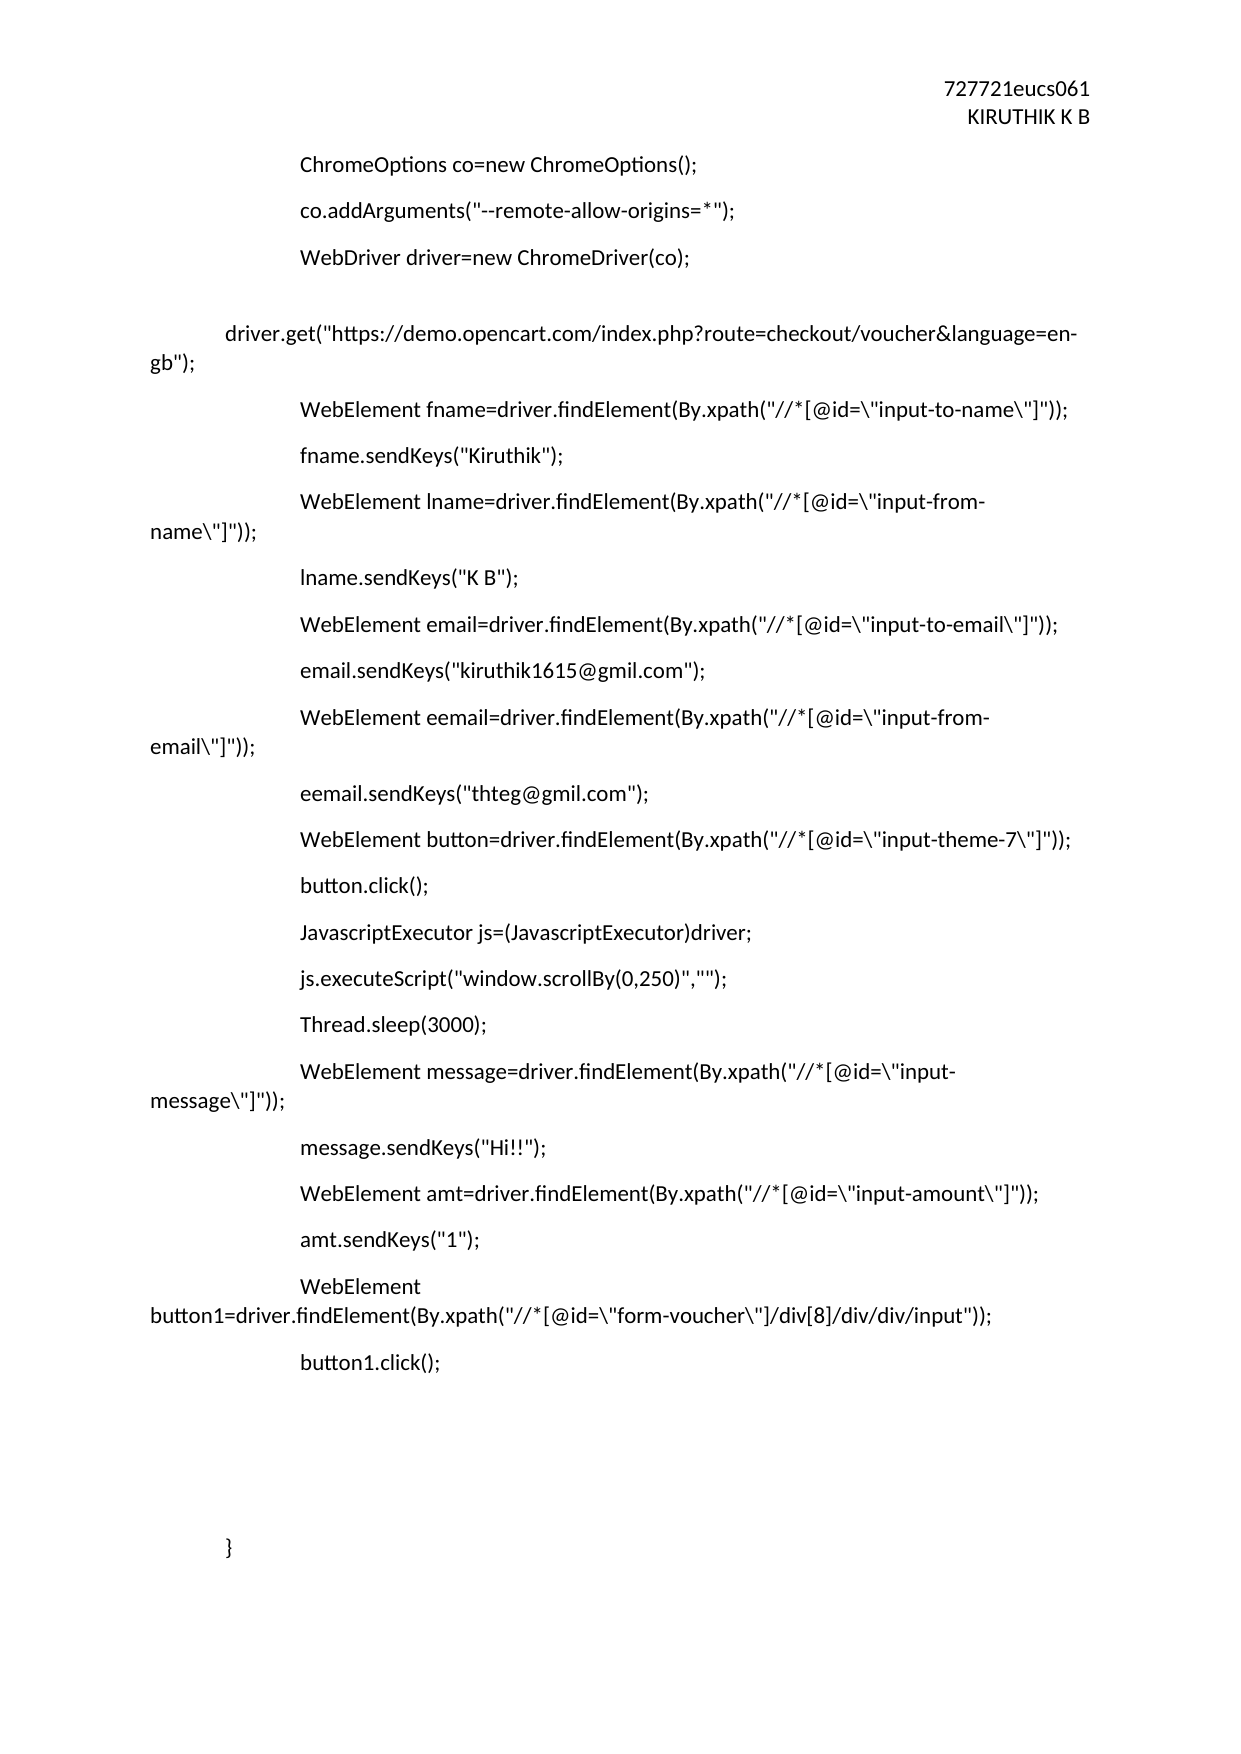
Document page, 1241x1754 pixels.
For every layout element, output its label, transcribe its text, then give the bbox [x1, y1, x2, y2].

text eemail.sendKeys("thteg@gmil.com"); [150, 779, 1090, 807]
text JavascriptExecutor js=(JavascriptExecutor)driver; [150, 918, 1090, 946]
text ChromeOptions co=new ChromeOptions(); [150, 150, 1090, 178]
text WebElement button1=driver.findElement(By.xpath("//*[@id=\"form-voucher\"]/div[8]/div/div/input")); [150, 1272, 1090, 1329]
text button.click(); [150, 871, 1090, 899]
text js.executeScript("window.scrollBy(0,250)",""); [150, 964, 1090, 992]
text message.sendKeys("Hi!!"); [150, 1133, 1090, 1161]
text WebElement button=driver.findElement(By.xpath("//*[@id=\"input-theme-7\"]")); [150, 825, 1090, 853]
text WebElement fname=driver.findElement(By.xpath("//*[@id=\"input-to-name\"]")); [150, 395, 1090, 423]
text WebElement amt=driver.findElement(By.xpath("//*[@id=\"input-amount\"]")); [150, 1179, 1090, 1207]
text WebElement email=driver.findElement(By.xpath("//*[@id=\"input-to-email\"]")); [150, 610, 1090, 638]
text } [150, 1533, 1090, 1561]
text co.addArguments("--remote-allow-origins=*"); [150, 196, 1090, 224]
text email.sendKeys("kiruthik1615@gmil.com"); [150, 656, 1090, 684]
text lname.sendKeys("K B"); [150, 563, 1090, 592]
text amt.sendKeys("1"); [150, 1226, 1090, 1253]
text WebElement message=driver.findElement(By.xpath("//*[@id=\"input-message\"]")); [150, 1057, 1090, 1114]
text Thread.sleep(3000); [150, 1010, 1090, 1038]
text WebDriver driver=new ChromeDriver(co); [150, 243, 1090, 271]
text WebElement eemail=driver.findElement(By.xpath("//*[@id=\"input-from-email\"]")); [150, 703, 1090, 760]
text driver.get("https://demo.opencart.com/index.php?route=checkout/voucher&language=en-gb"); [150, 289, 1090, 376]
text WebElement lname=driver.findElement(By.xpath("//*[@id=\"input-from-name\"]")); [150, 487, 1090, 545]
text fname.sendKeys("Kiruthik"); [150, 441, 1090, 469]
text button1.click(); [150, 1348, 1090, 1376]
